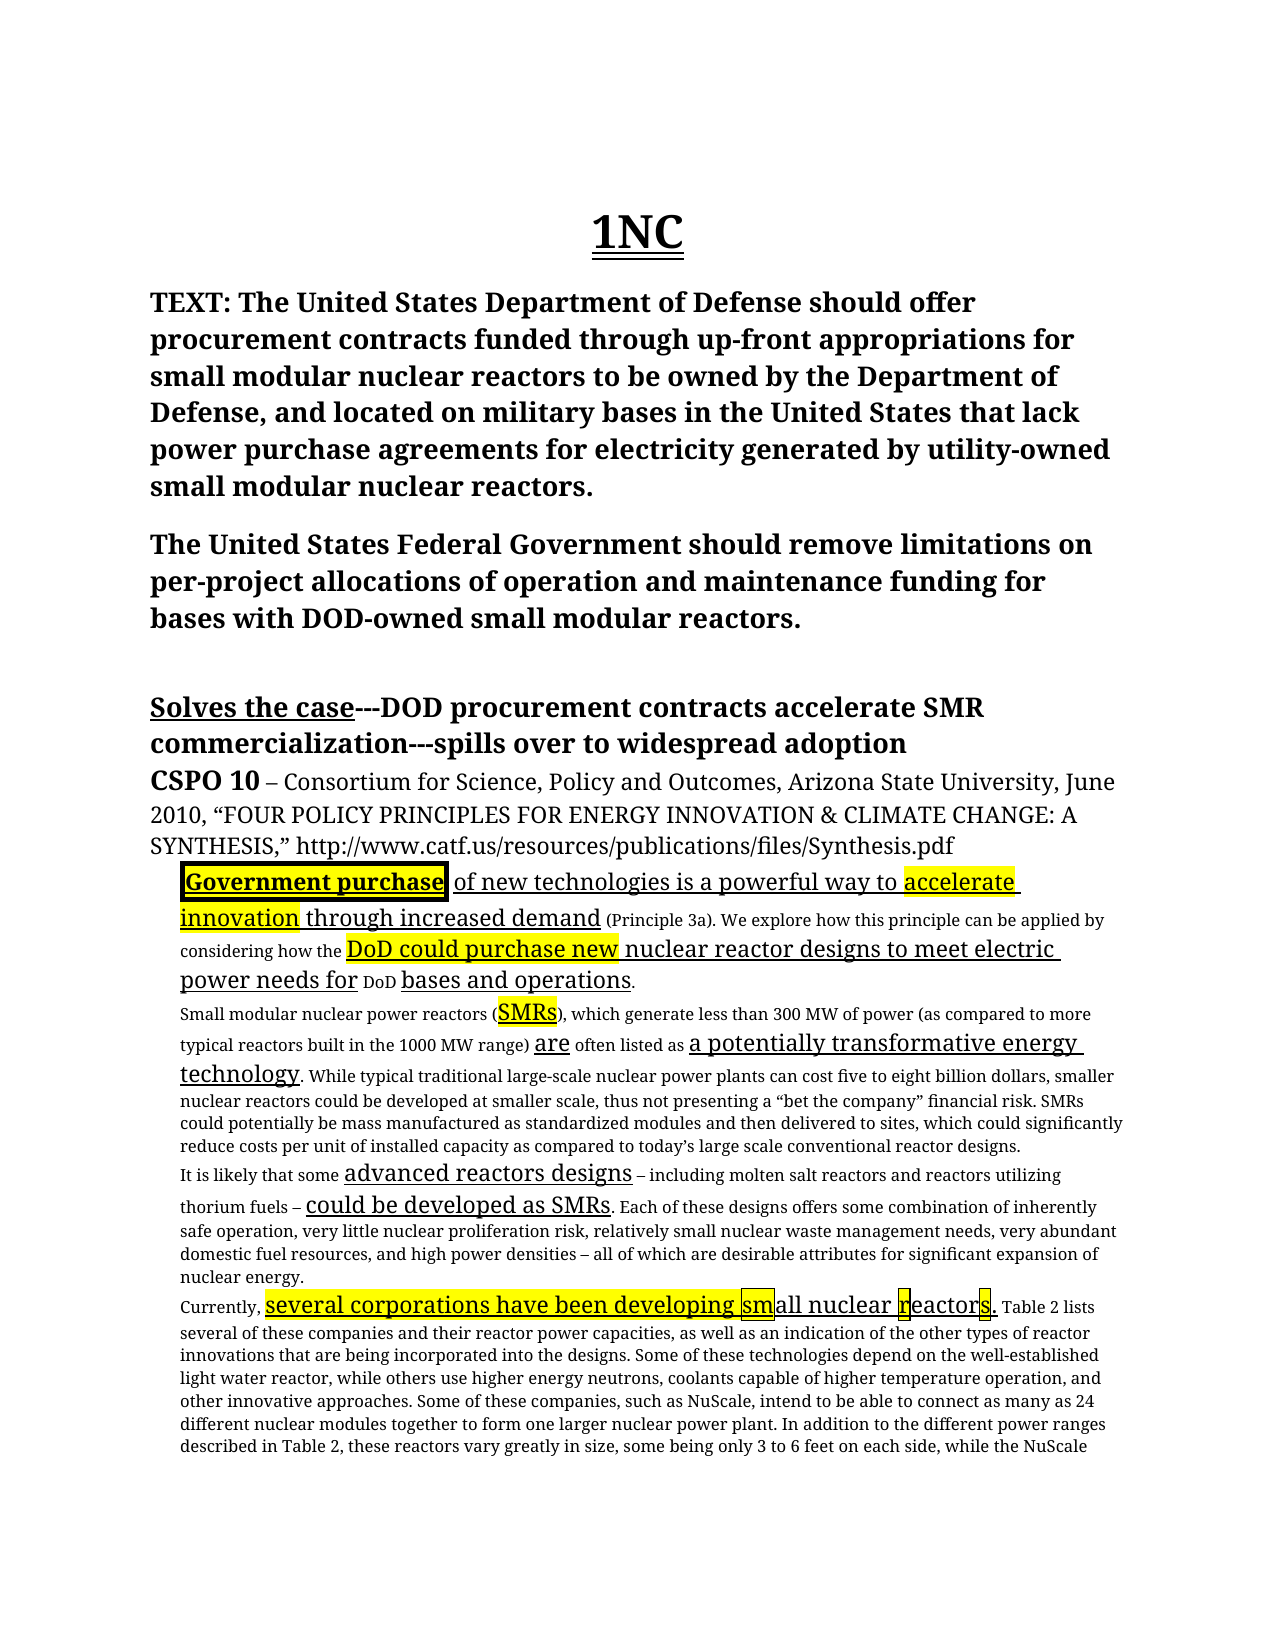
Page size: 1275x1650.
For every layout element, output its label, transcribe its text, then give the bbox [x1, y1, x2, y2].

text Government purchase of new technologies is a powerful way to accelerate innovation through increased demand (Principle 3a). We explore how this principle can be applied by considering how the DoD could purchase new nuclear reactor designs to meet electric power needs for DoD bases and operations. [180, 861, 1125, 996]
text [180, 1288, 1125, 1458]
subtitle Solves the case---DOD procurement contracts accelerate SMR commercialization---spills over to widespread adoption [150, 688, 1125, 762]
subtitle The United States Federal Government should remove limitations on per-project allocations of operation and maintenance funding for bases with DOD-owned small modular reactors. [150, 525, 1125, 636]
subtitle 1NC [150, 200, 1125, 262]
text CSPO 10 – Consortium for Science, Policy and Outcomes, Arizona State University, June 2010, “FOUR POLICY PRINCIPLES FOR ENERGY INNOVATION & CLIMATE CHANGE: A SYNTHESIS,” http://www.catf.us/resources/publications/files/Synthesis.pdf [150, 762, 1125, 861]
text Small modular nuclear power reactors (SMRs), which generate less than 300 MW of power (as compared to more typical reactors built in the 1000 MW range) are often listed as a potentially transformative energy technology. While typical traditional large-scale nuclear power plants can cost five to eight billion dollars, smaller nuclear reactors could be developed at smaller scale, thus not presenting a “bet the company” financial risk. SMRs could potentially be mass manufactured as standardized modules and then delivered to sites, which could significantly reduce costs per unit of installed capacity as compared to today’s large scale conventional reactor designs. It is likely that some advanced reactors designs – including molten salt reactors and reactors utilizing thorium fuels – could be developed as SMRs. Each of these designs offers some combination of inherently safe operation, very little nuclear proliferation risk, relatively small nuclear waste management needs, very abundant domestic fuel resources, and high power densities – all of which are desirable attributes for significant expansion of nuclear energy. [180, 996, 1125, 1288]
subtitle TEXT: The United States Department of Defense should offer procurement contracts funded through up-front appropriations for small modular nuclear reactors to be owned by the Department of Defense, and located on military bases in the United States that lack power purchase agreements for electricity generated by utility-owned small modular nuclear reactors. [150, 283, 1125, 504]
